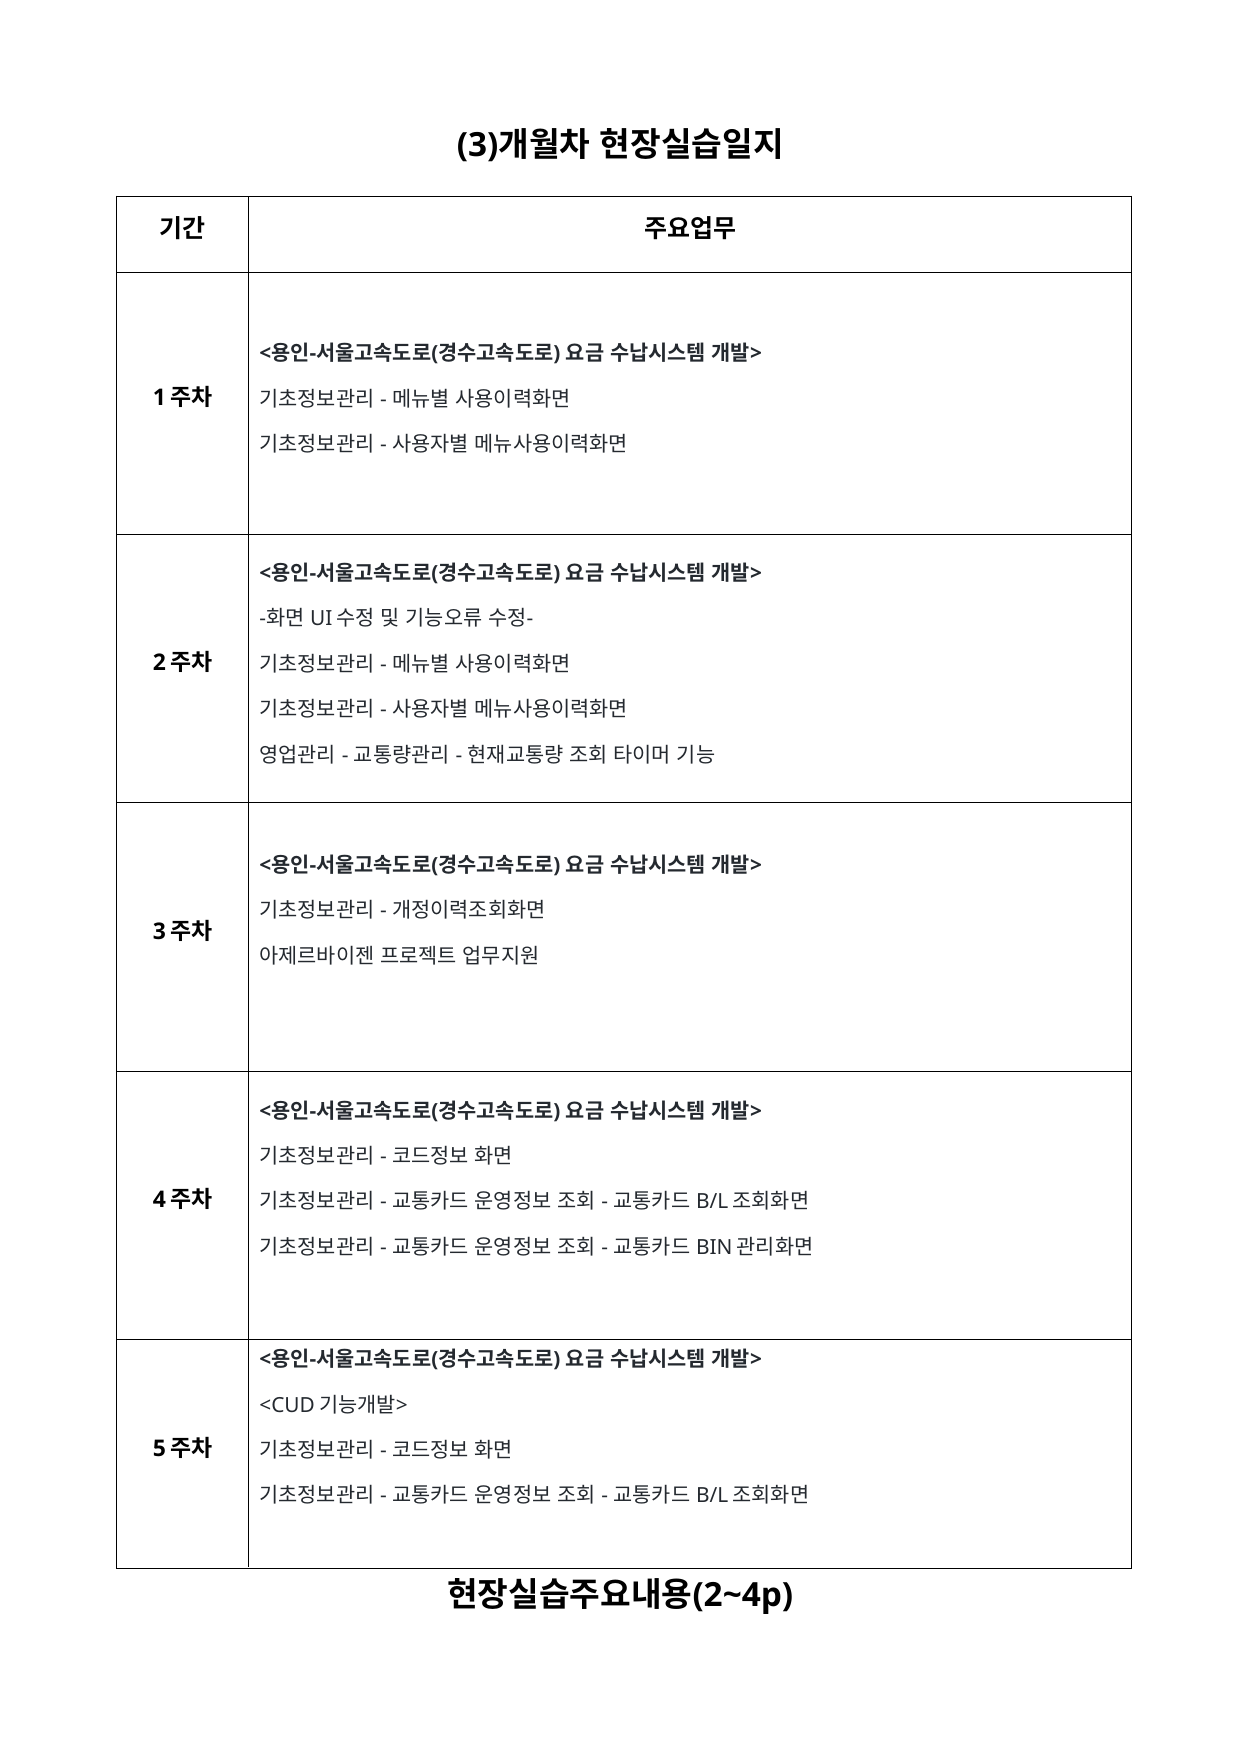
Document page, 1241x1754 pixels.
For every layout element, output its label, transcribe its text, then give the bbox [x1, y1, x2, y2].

table_cell <용인-서울고속도로(경수고속도로) 요금 수납시스템 개발> 기초정보관리 - 개정이력조회화면 아제르바이젠 프로젝트 업무지원 [249, 803, 1131, 1071]
table_cell 4주차 [117, 1072, 248, 1339]
text (3)개월차 현장실습일지 [118, 118, 1122, 167]
table_cell <용인-서울고속도로(경수고속도로) 요금 수납시스템 개발> -화면 UI수정 및 기능오류 수정- 기초정보관리 - 메뉴별 사용이력화면 기초정보관리 - 사용자별 메뉴사용이력화면 영업관리 - 교통량관리 - 현재교통량 조회 타이머 기능 [249, 535, 1131, 802]
table_cell 1주차 [117, 273, 248, 534]
table_cell <용인-서울고속도로(경수고속도로) 요금 수납시스템 개발> 기초정보관리 - 코드정보 화면 기초정보관리 - 교통카드 운영정보 조회 - 교통카드 B/L조회화면 기초정보관리 - 교통카드 운영정보 조회 - 교통카드 BIN관리화면 [249, 1072, 1131, 1339]
table_cell 2주차 [117, 535, 248, 802]
table_cell 3주차 [117, 803, 248, 1071]
text 현장실습주요내용(2~4p) [118, 1569, 1122, 1616]
table_cell 5주차 [117, 1340, 248, 1567]
table_cell <용인-서울고속도로(경수고속도로) 요금 수납시스템 개발> 기초정보관리 - 메뉴별 사용이력화면 기초정보관리 - 사용자별 메뉴사용이력화면 [249, 273, 1131, 534]
table_header 기간 [117, 197, 248, 272]
table_header 주요업무 [249, 197, 1131, 272]
table_cell <용인-서울고속도로(경수고속도로) 요금 수납시스템 개발> <CUD기능개발> 기초정보관리 - 코드정보 화면 기초정보관리 - 교통카드 운영정보 조회 - 교통카드 B/L조회화면 [249, 1340, 1131, 1567]
